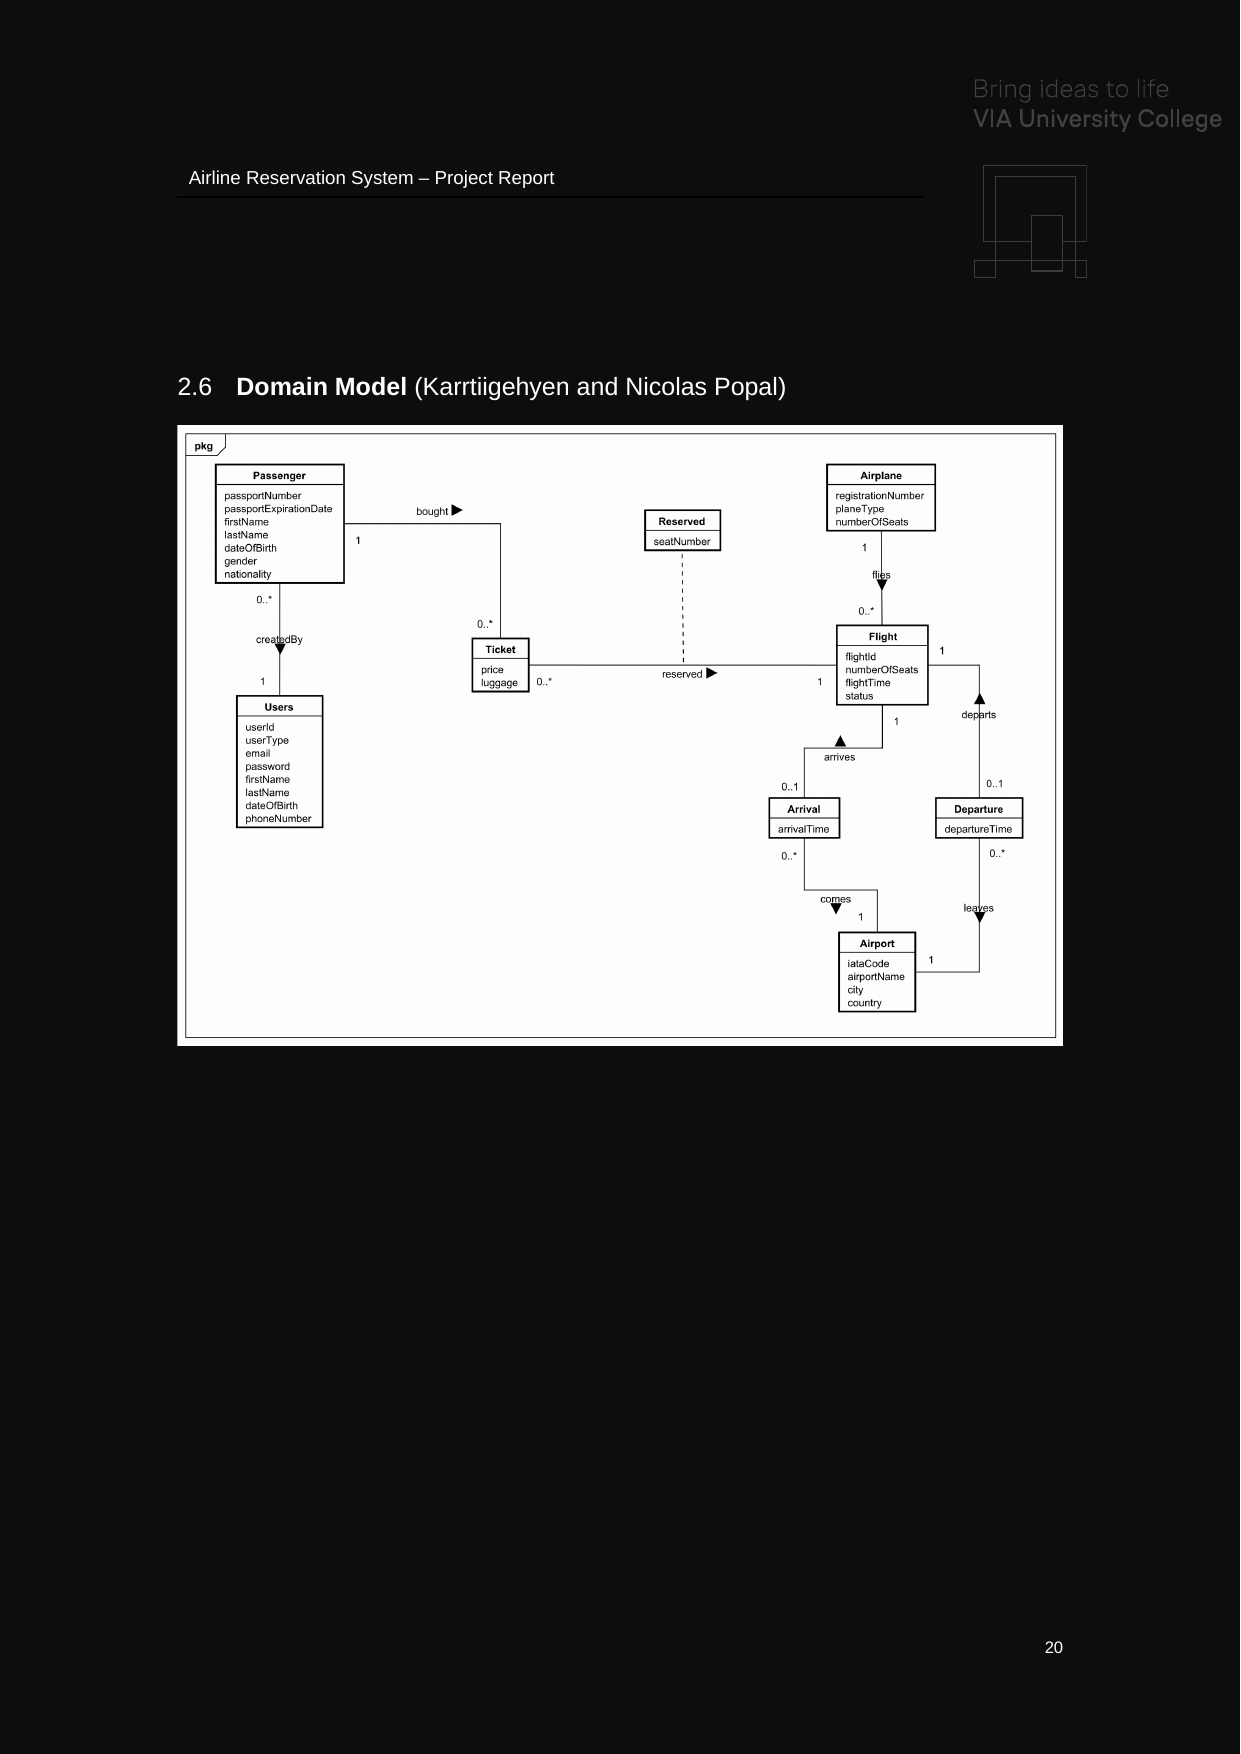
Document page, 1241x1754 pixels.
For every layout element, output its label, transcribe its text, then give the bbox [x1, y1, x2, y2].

picture [177, 425, 1063, 1046]
subtitle Domain Model (Karrtiigehyen and Nicolas Popal) [177, 369, 1063, 400]
